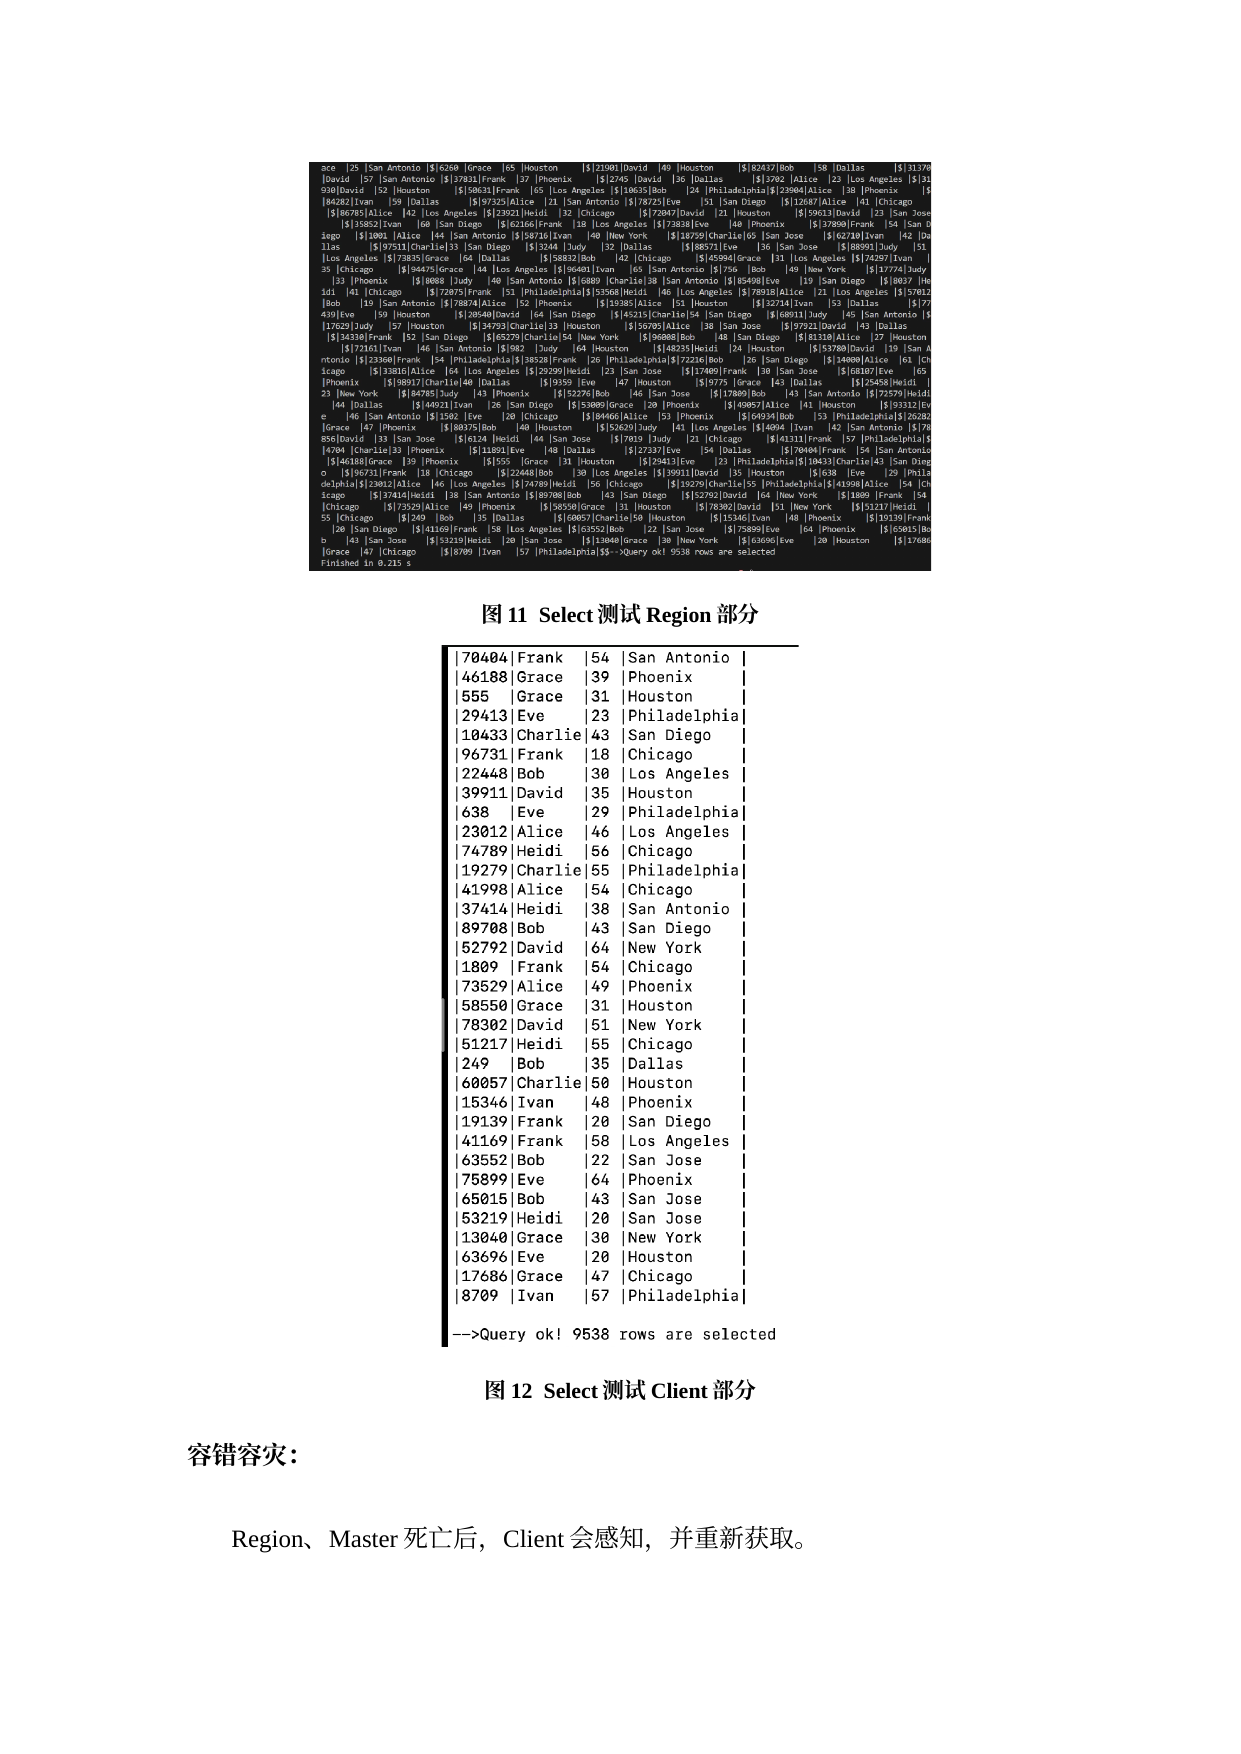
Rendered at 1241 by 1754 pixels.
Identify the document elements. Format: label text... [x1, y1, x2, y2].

text 图11 Select测试Region部分 [187, 597, 1053, 629]
text 图12 Select测试Client部分 [187, 1373, 1053, 1405]
text Region、Master死亡后，Client会感知，并重新获取。 [187, 1504, 1053, 1569]
picture [441, 645, 799, 1347]
text 容错容灾： [187, 1421, 1053, 1486]
picture [309, 162, 932, 571]
